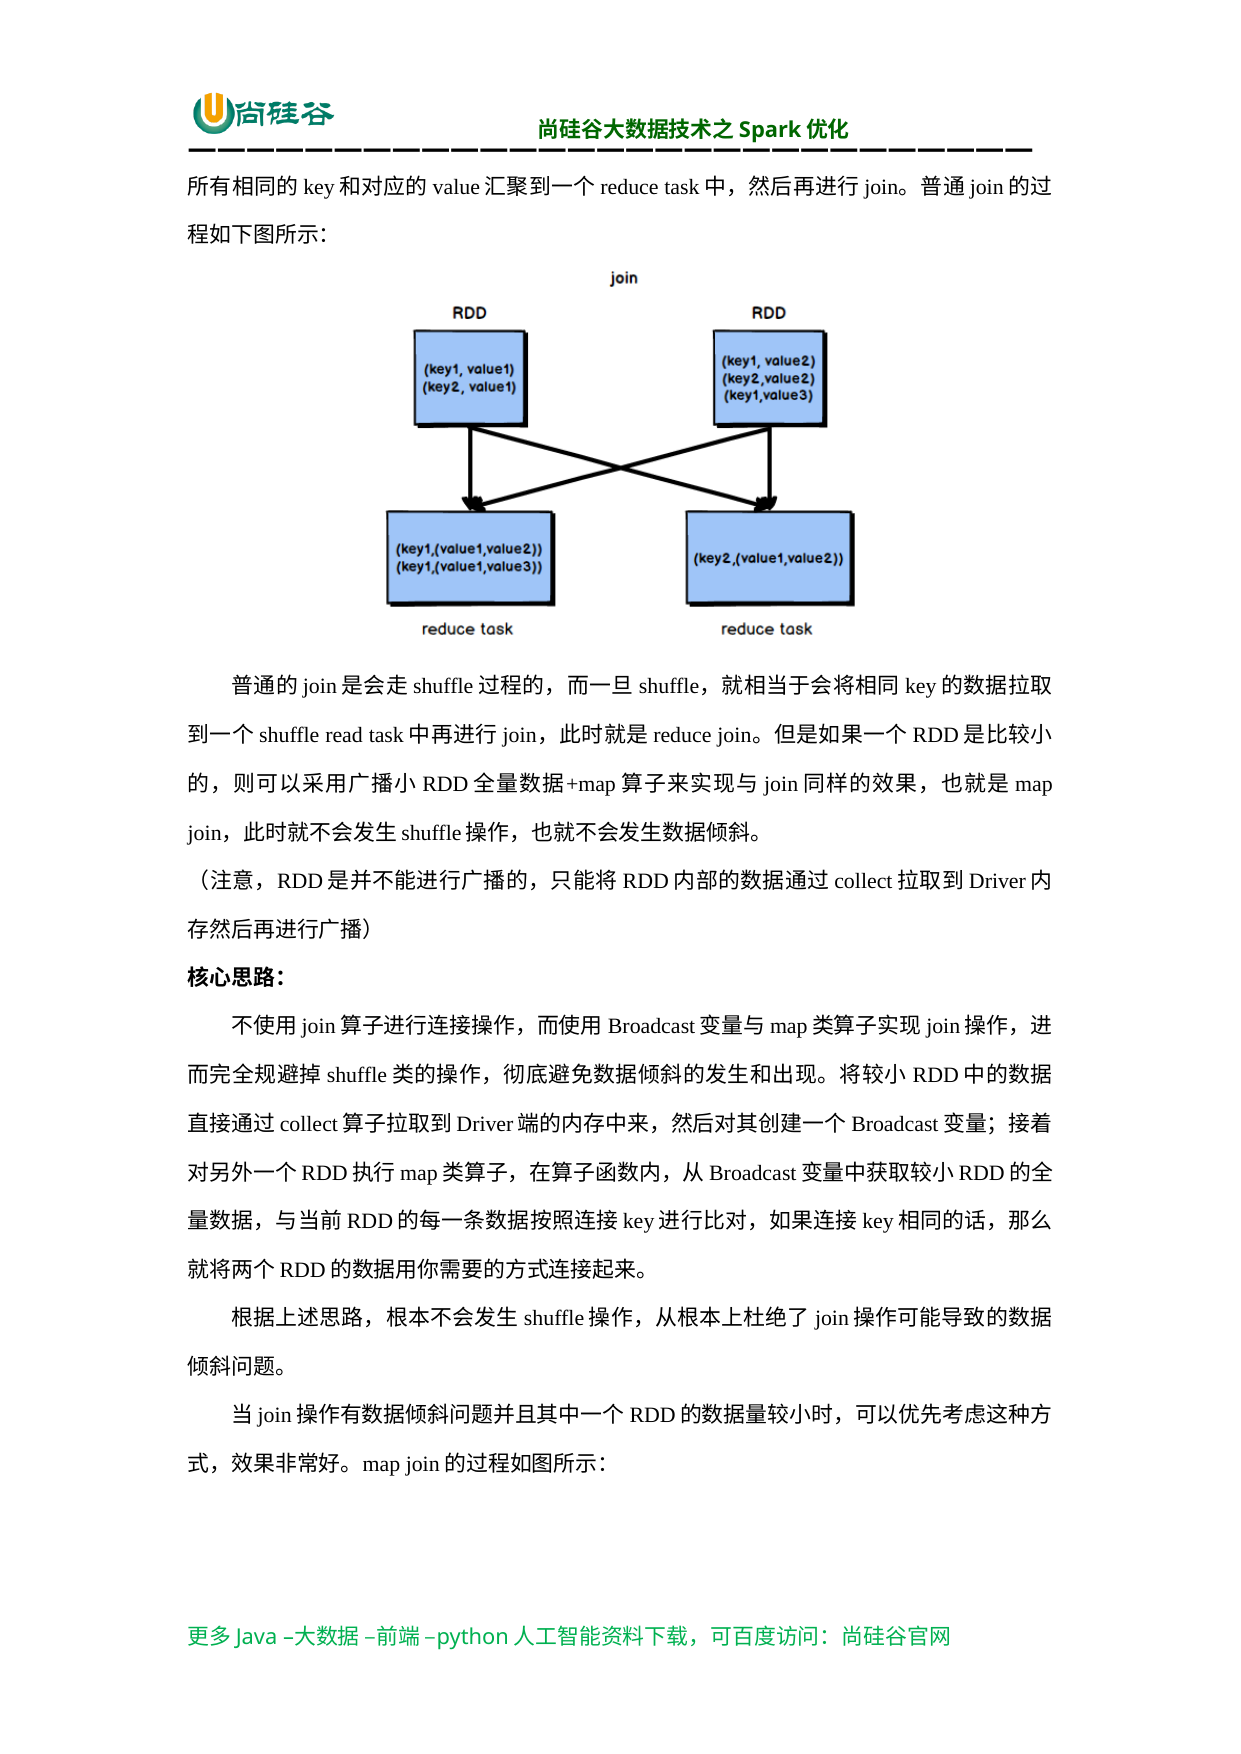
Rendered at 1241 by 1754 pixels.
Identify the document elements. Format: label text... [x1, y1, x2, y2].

text 当join操作有数据倾斜问题并且其中一个RDD的数据量较小时，可以优先考虑这种方式，效果非常好。map join的过程如图所示： [187, 1397, 1053, 1478]
text 不使用join算子进行连接操作，而使用Broadcast变量与map类算子实现join操作，进而完全规避掉shuffle类的操作，彻底避免数据倾斜的发生和出现。将较小RDD中的数据直接通过collect算子拉取到Driver端的内存中来，然后对其创建一个Broadcast变量；接着对另外一个RDD执行map类算子，在算子函数内，从Broadcast变量中获取较小RDD的全量数据，与当前RDD的每一条数据按照连接key进行比对，如果连接key相同的话，那么就将两个RDD的数据用你需要的方式连接起来。 [187, 1008, 1053, 1284]
picture [187, 88, 338, 138]
picture [380, 265, 861, 641]
text 根据上述思路，根本不会发生shuffle操作，从根本上杜绝了join操作可能导致的数据倾斜问题。 [187, 1300, 1053, 1381]
text 核心思路： [187, 959, 1053, 992]
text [187, 168, 1053, 249]
text （注意，RDD是并不能进行广播的，只能将RDD内部的数据通过collect拉取到Driver内存然后再进行广播） [187, 862, 1053, 944]
text 普通的join是会走shuffle过程的，而一旦shuffle，就相当于会将相同key的数据拉取到一个shuffle read task中再进行join，此时就是reduce join。但是如果一个RDD是比较小的，则可以采用广播小RDD全量数据+map算子来实现与join同样的效果，也就是map join，此时就不会发生shuffle操作，也就不会发生数据倾斜。 [187, 668, 1053, 847]
